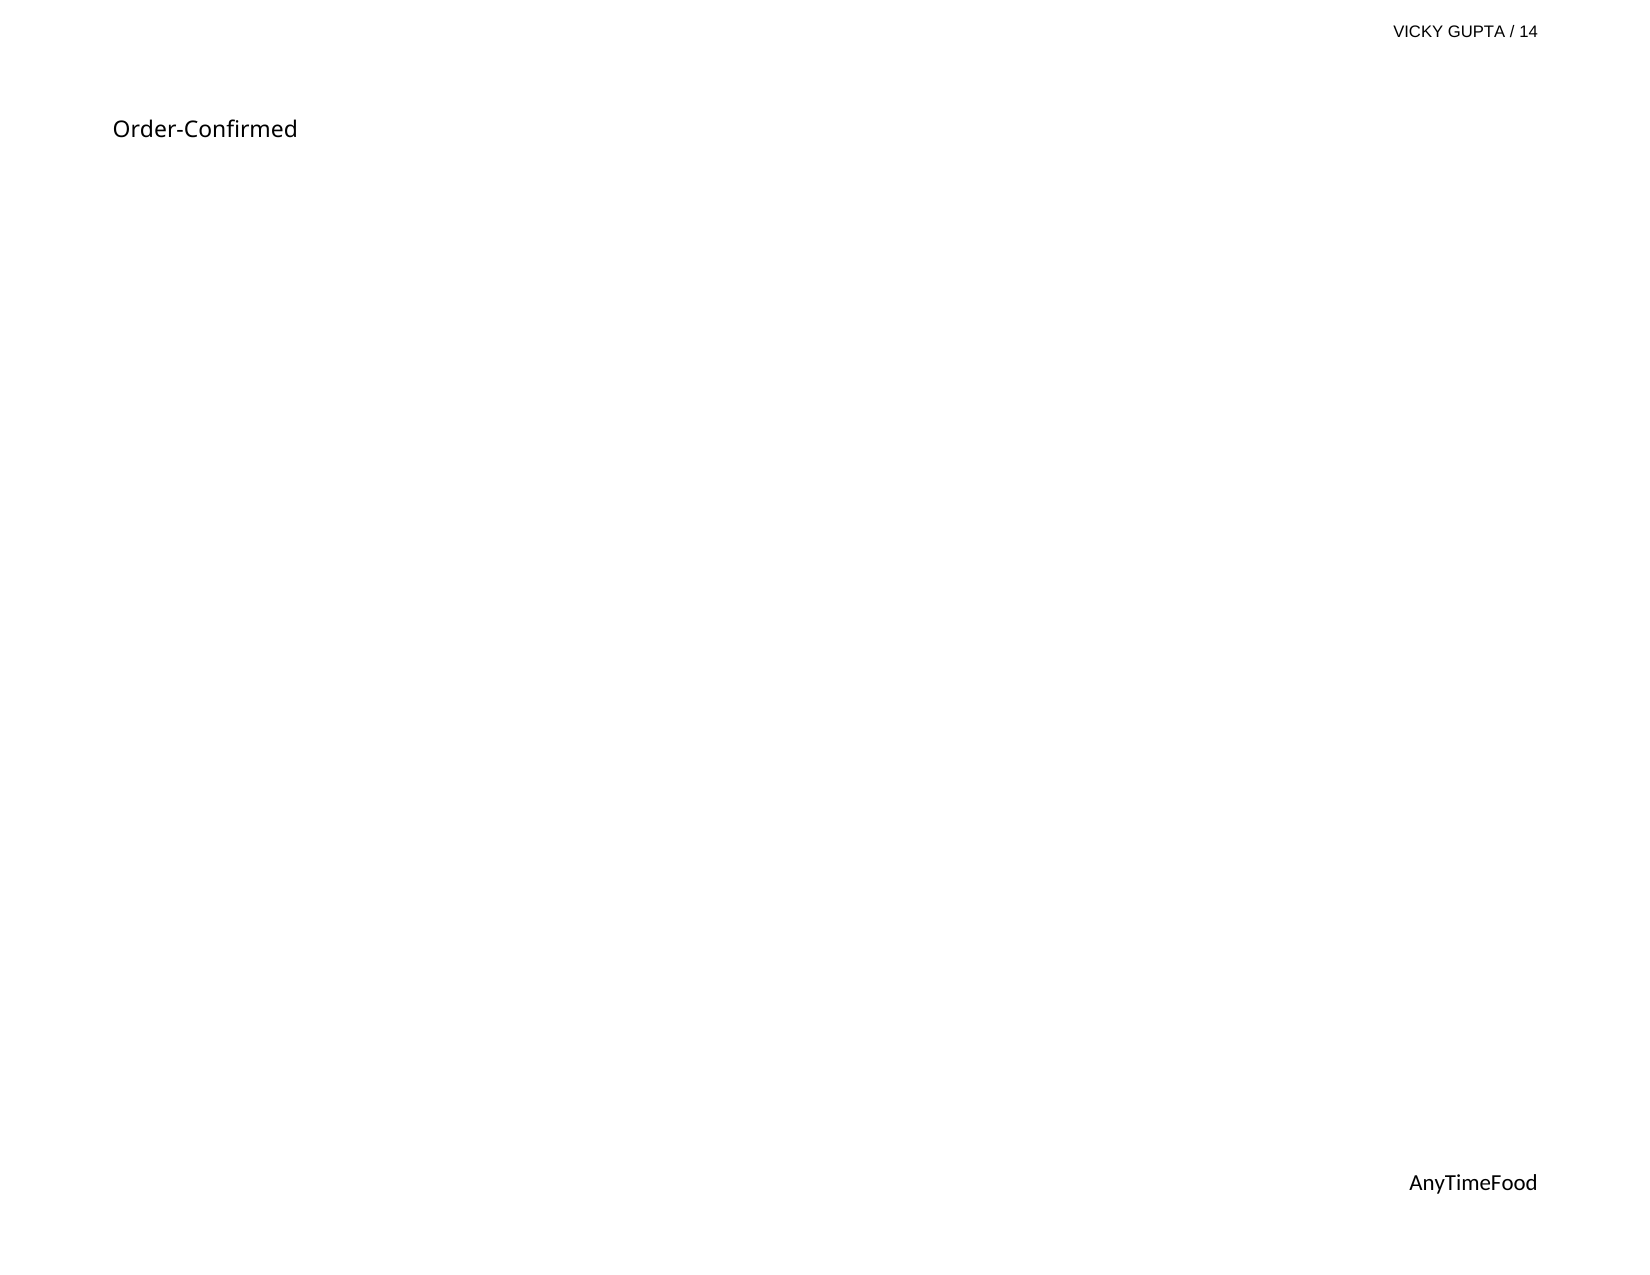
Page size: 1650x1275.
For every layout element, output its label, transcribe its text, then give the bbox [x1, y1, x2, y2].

text Order-Confirmed [112, 112, 1537, 144]
